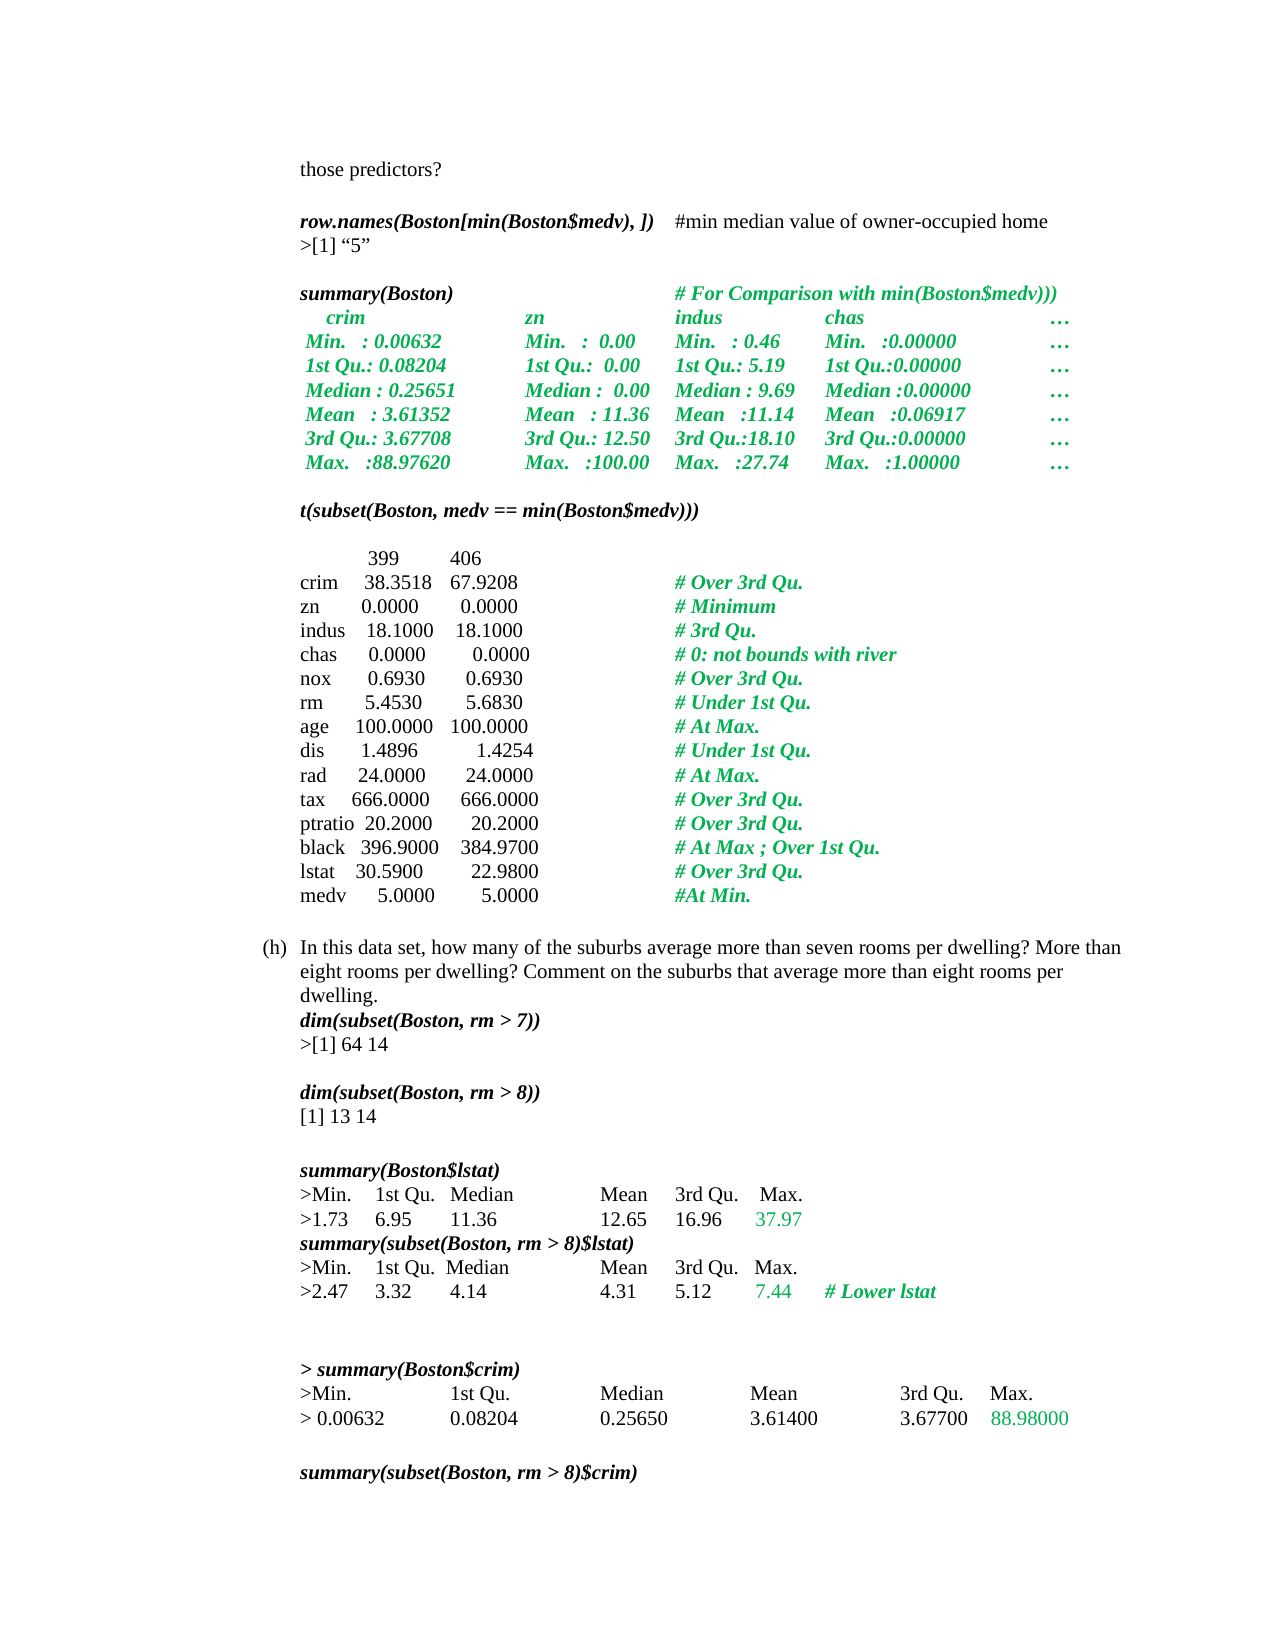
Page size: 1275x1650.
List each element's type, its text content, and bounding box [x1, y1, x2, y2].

text >Min. 1st Qu. Median Mean 3rd Qu. Max. [150, 1381, 1125, 1405]
list 399 406 [300, 546, 1125, 570]
list 1st Qu.: 0.08204 1st Qu.: 0.00 1st Qu.: 5.19 1st Qu.:0.00000 … [300, 353, 1125, 377]
text > summary(Boston$crim) [150, 1357, 1125, 1381]
list summary(Boston) # For Comparison with min(Boston$medv))) [300, 281, 1125, 305]
list ptratio 20.2000 20.2000 # Over 3rd Qu. [300, 811, 1125, 835]
list rm 5.4530 5.6830 # Under 1st Qu. [300, 690, 1125, 714]
list black 396.9000 384.9700 # At Max ; Over 1st Qu. [300, 835, 1125, 859]
list zn 0.0000 0.0000 # Minimum [300, 594, 1125, 618]
text >1.73 6.95 11.36 12.65 16.96 37.97 [150, 1206, 1125, 1231]
list nox 0.6930 0.6930 # Over 3rd Qu. [300, 666, 1125, 690]
text >Min. 1st Qu. Median Mean 3rd Qu. Max. [150, 1254, 1125, 1279]
list lstat 30.5900 22.9800 # Over 3rd Qu. [300, 859, 1125, 883]
list crim 38.3518 67.9208 # Over 3rd Qu. [300, 570, 1125, 594]
text dim(subset(Boston, rm > 8)) [300, 1080, 1125, 1104]
list indus 18.1000 18.1000 # 3rd Qu. [300, 618, 1125, 642]
text >[1] 64 14 [300, 1032, 1125, 1056]
list rad 24.0000 24.0000 # At Max. [300, 762, 1125, 787]
list medv 5.0000 5.0000 #At Min. [300, 883, 1125, 907]
list tax 666.0000 666.0000 # Over 3rd Qu. [300, 787, 1125, 811]
list Median : 0.25651 Median : 0.00 Median : 9.69 Median :0.00000 … [300, 377, 1125, 402]
text [1] 13 14 [300, 1104, 1125, 1128]
list Max. :88.97620 Max. :100.00 Max. :27.74 Max. :1.00000 … [300, 450, 1125, 474]
list In this data set, how many of the suburbs average more than seven rooms per dwelling? More than eight rooms per dwelling? Comment on the suburbs that average more than eight rooms per dwelling. [262, 935, 1125, 1007]
list row.names(Boston[min(Boston$medv), ]) #min median value of owner-occupied home [300, 209, 1125, 233]
list >[1] “5” [300, 233, 1125, 257]
list Mean : 3.61352 Mean : 11.36 Mean :11.14 Mean :0.06917 … [300, 402, 1125, 426]
text >2.47 3.32 4.14 4.31 5.12 7.44 # Lower lstat [150, 1279, 1125, 1303]
list dis 1.4896 1.4254 # Under 1st Qu. [300, 738, 1125, 762]
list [262, 150, 1125, 184]
list chas 0.0000 0.0000 # 0: not bounds with river [300, 642, 1125, 666]
text > 0.00632 0.08204 0.25650 3.61400 3.67700 88.98000 [225, 1405, 1125, 1429]
list age 100.0000 100.0000 # At Max. [300, 714, 1125, 738]
text summary(Boston$lstat) [150, 1158, 1125, 1182]
text >Min. 1st Qu. Median Mean 3rd Qu. Max. [150, 1182, 1125, 1206]
text summary(subset(Boston, rm > 8)$lstat) [225, 1231, 1125, 1254]
list crim zn indus chas … [300, 305, 1125, 329]
list 3rd Qu.: 3.67708 3rd Qu.: 12.50 3rd Qu.:18.10 3rd Qu.:0.00000 … [300, 426, 1125, 450]
text dim(subset(Boston, rm > 7)) [225, 1007, 1125, 1032]
list t(subset(Boston, medv == min(Boston$medv))) [300, 498, 1125, 522]
list Min. : 0.00632 Min. : 0.00 Min. : 0.46 Min. :0.00000 … [300, 329, 1125, 353]
text summary(subset(Boston, rm > 8)$crim) [225, 1460, 1125, 1484]
